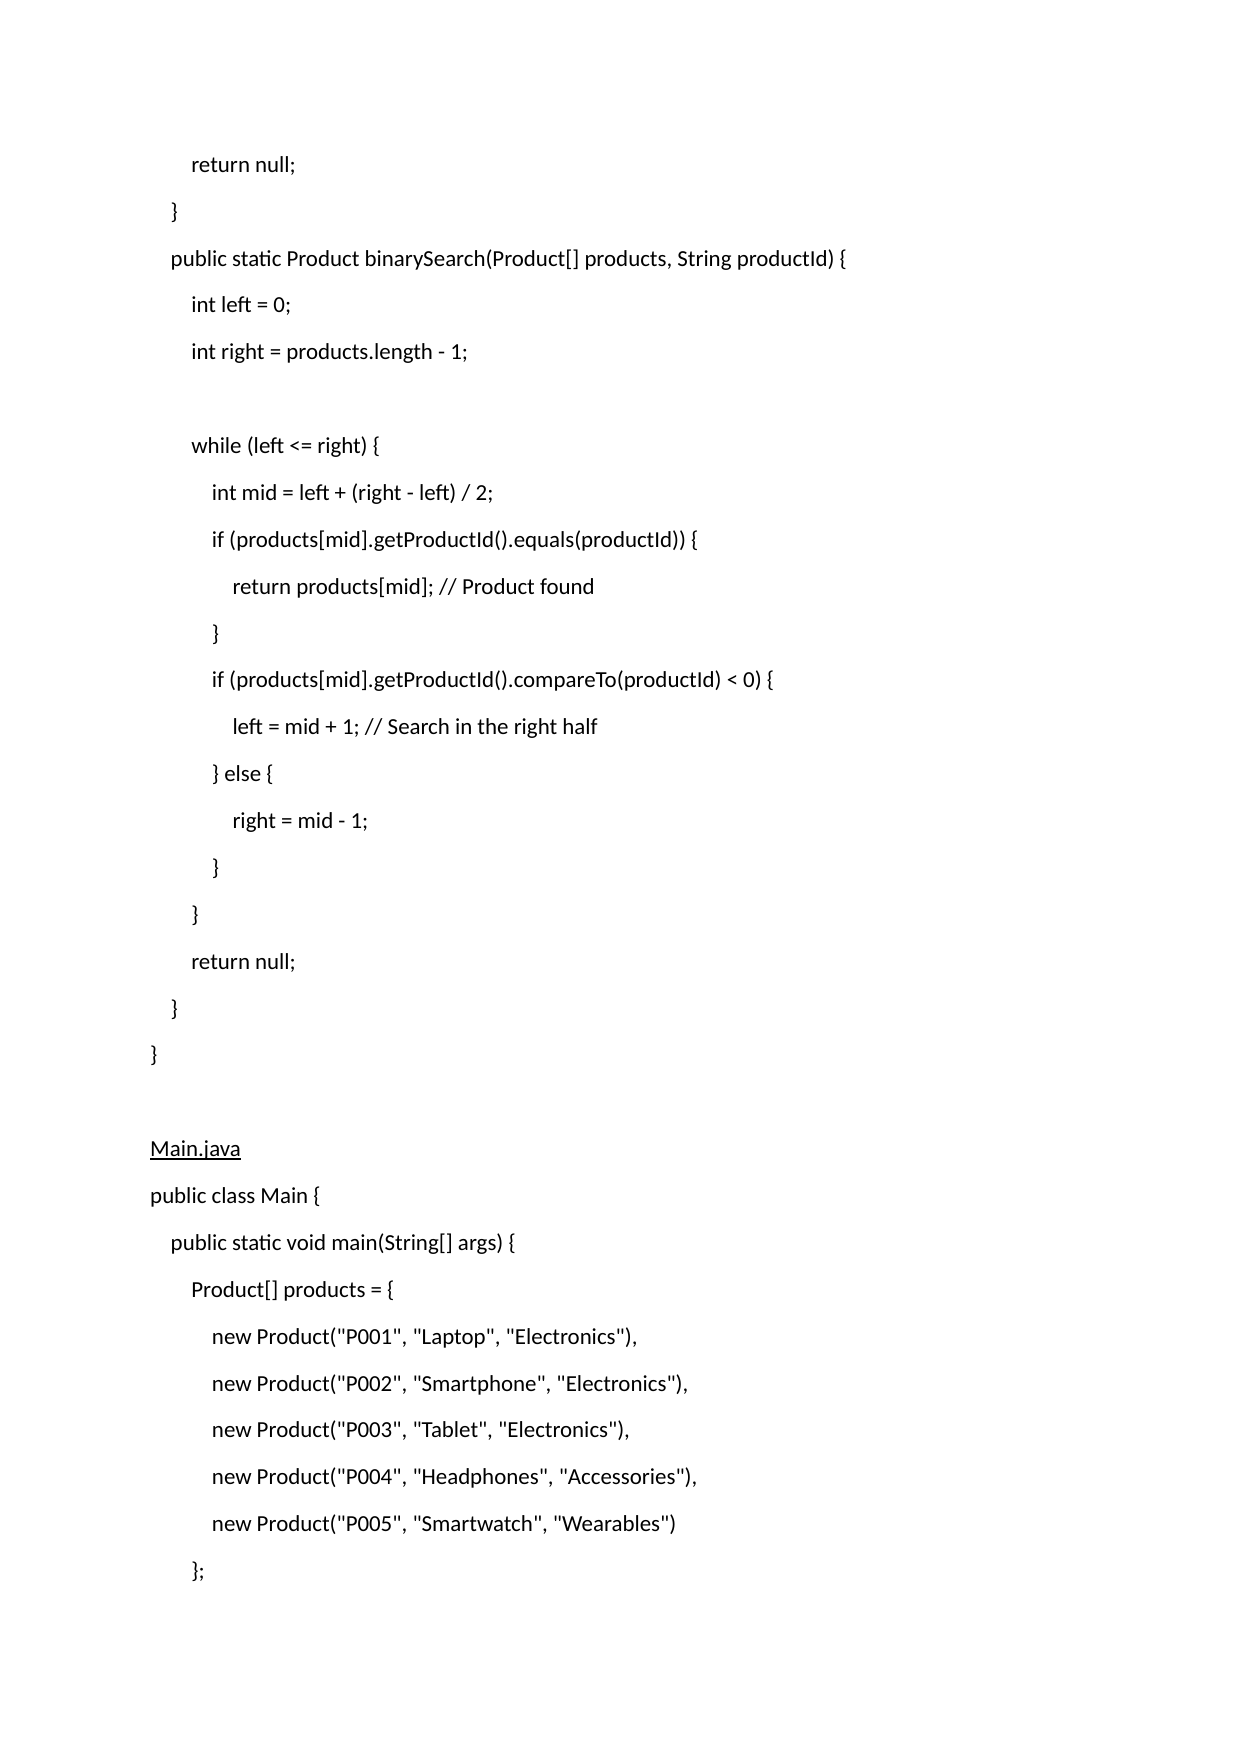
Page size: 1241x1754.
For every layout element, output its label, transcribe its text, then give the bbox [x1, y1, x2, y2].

text return null; [150, 150, 1090, 178]
text Product[] products = { [150, 1275, 1090, 1303]
text public static void main(String[] args) { [150, 1228, 1090, 1256]
text } [150, 853, 1090, 881]
text right = mid - 1; [150, 806, 1090, 834]
text return products[mid]; // Product found [150, 572, 1090, 600]
text if (products[mid].getProductId().compareTo(productId) < 0) { [150, 666, 1090, 694]
text int right = products.length - 1; [150, 337, 1090, 366]
text if (products[mid].getProductId().equals(productId)) { [150, 525, 1090, 553]
text public class Main { [150, 1181, 1090, 1209]
text left = mid + 1; // Search in the right half [150, 712, 1090, 741]
text } [150, 900, 1090, 928]
text new Product("P002", "Smartphone", "Electronics"), [150, 1369, 1090, 1397]
text return null; [150, 947, 1090, 975]
text } [150, 619, 1090, 647]
text Main.java [150, 1134, 1090, 1162]
text } else { [150, 759, 1090, 787]
text } [150, 197, 1090, 225]
text new Product("P001", "Laptop", "Electronics"), [150, 1322, 1090, 1350]
text } [150, 994, 1090, 1022]
text new Product("P005", "Smartwatch", "Wearables") [150, 1509, 1090, 1537]
text public static Product binarySearch(Product[] products, String productId) { [150, 244, 1090, 272]
text }; [150, 1556, 1090, 1584]
text int mid = left + (right - left) / 2; [150, 478, 1090, 506]
text int left = 0; [150, 291, 1090, 319]
text } [150, 1041, 1090, 1069]
text new Product("P003", "Tablet", "Electronics"), [150, 1416, 1090, 1444]
text new Product("P004", "Headphones", "Accessories"), [150, 1462, 1090, 1491]
text while (left <= right) { [150, 431, 1090, 459]
